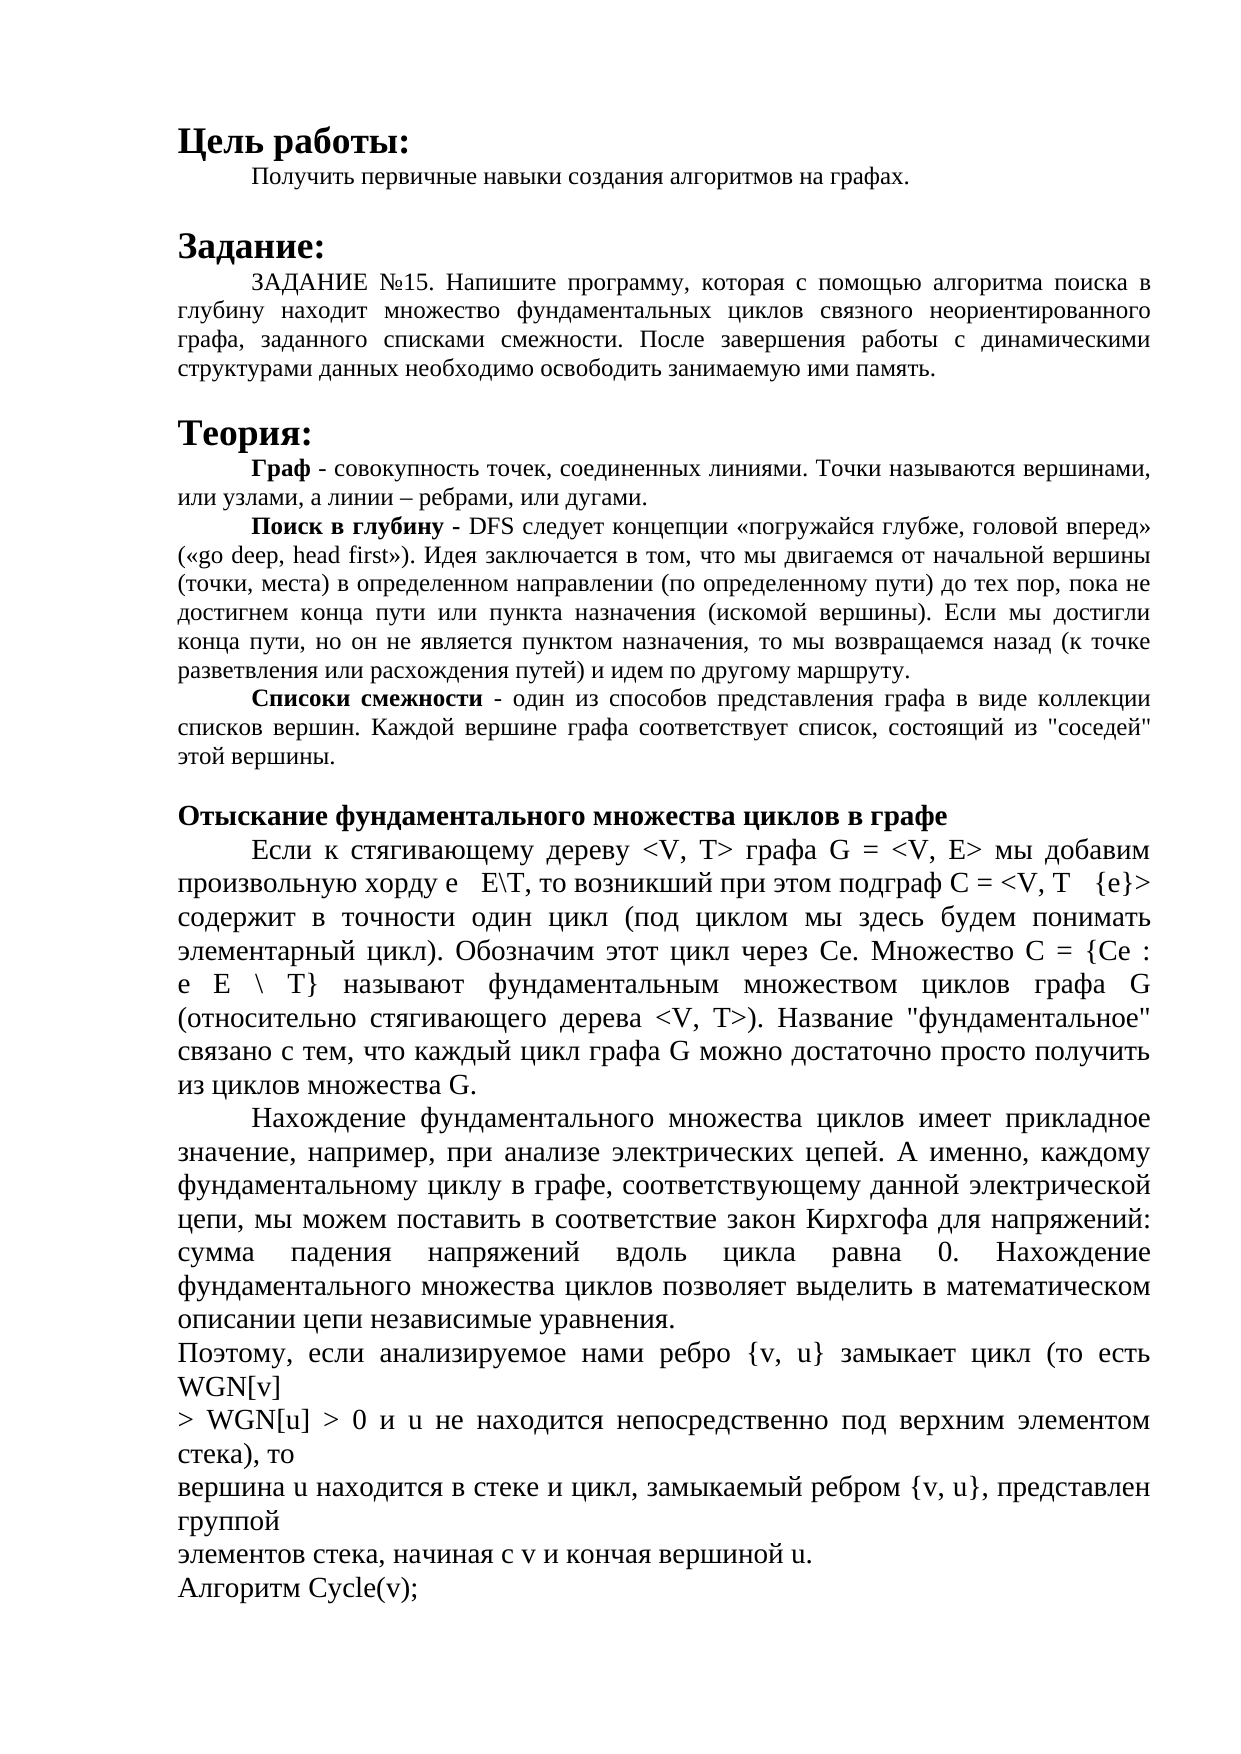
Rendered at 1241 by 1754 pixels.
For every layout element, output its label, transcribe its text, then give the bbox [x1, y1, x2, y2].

text Получить первичные навыки создания алгоритмов на графах. [177, 161, 1152, 190]
text Если к стягивающему дереву <V, T> графа G = <V, E> мы добавим произвольную хорду eE\T, то возникший при этом подграф C = <V, T{e}> содержит в точности один цикл (под циклом мы здесь будем понимать элементарный цикл). Обозначим этот цикл через Ce. Множество C = {Ce : eE \ T} называют фундаментальным множеством циклов графа G (относительно стягивающего дерева <V, T>). Название "фундаментальное" связано с тем, что каждый цикл графа G можно достаточно просто получить из циклов множества G. [177, 832, 1152, 1100]
text ЗАДАНИЕ №15. Напишите программу, которая с помощью алгоритма поиска в глубину находит множество фундаментальных циклов связного неориентированного графа, заданного списками смежности. После завершения работы с динамическими структурами данных необходимо освободить занимаемую ими память. [177, 267, 1152, 382]
text Нахождение фундаментального множества циклов имеет прикладное значение, например, при анализе электрических цепей. А именно, каждому фундаментальному циклу в графе, соответствующему данной электрической цепи, мы можем поставить в соответствие закон Кирхгофа для напряжений: сумма падения напряжений вдоль цикла равна 0. Нахождение фундаментального множества циклов позволяет выделить в математическом описании цепи независимые уравнения. [177, 1100, 1152, 1335]
text Списоки смежности - один из способов представления графа в виде коллекции списков вершин. Каждой вершине графа соответствует список, состоящий из "соседей" этой вершины. [177, 683, 1152, 770]
text Поиск в глубину - DFS следует концепции «погружайся глубже, головой вперед» («go deep, head first»). Идея заключается в том, что мы двигаемся от начальной вершины (точки, места) в определенном направлении (по определенному пути) до тех пор, пока не достигнем конца пути или пункта назначения (искомой вершины). Если мы достигли конца пути, но он не является пунктом назначения, то мы возвращаемся назад (к точке разветвления или расхождения путей) и идем по другому маршруту. [177, 511, 1152, 683]
text Теория: [177, 410, 1152, 453]
text Поэтому, если анализируемое нами ребро {v, u} замыкает цикл (то есть WGN[v] [177, 1335, 1152, 1402]
text > WGN[u] > 0 и u не находится непосредственно под верхним элементом стека), то [177, 1402, 1152, 1469]
text Граф - совокупность точек, соединенных линиями. Точки называются вершинами, или узлами, а линии – ребрами, или дугами. [177, 453, 1152, 511]
text вершина u находится в стеке и цикл, замыкаемый ребром {v, u}, представлен группой [177, 1469, 1152, 1536]
text Цель работы: [177, 118, 1152, 161]
text Задание: [177, 223, 1152, 267]
text Алгоритм Cycle(v); [177, 1570, 1152, 1603]
text элементов стека, начиная с v и кончая вершиной u. [177, 1536, 1152, 1570]
text Отыскание фундаментального множества циклов в графе [177, 798, 1152, 832]
